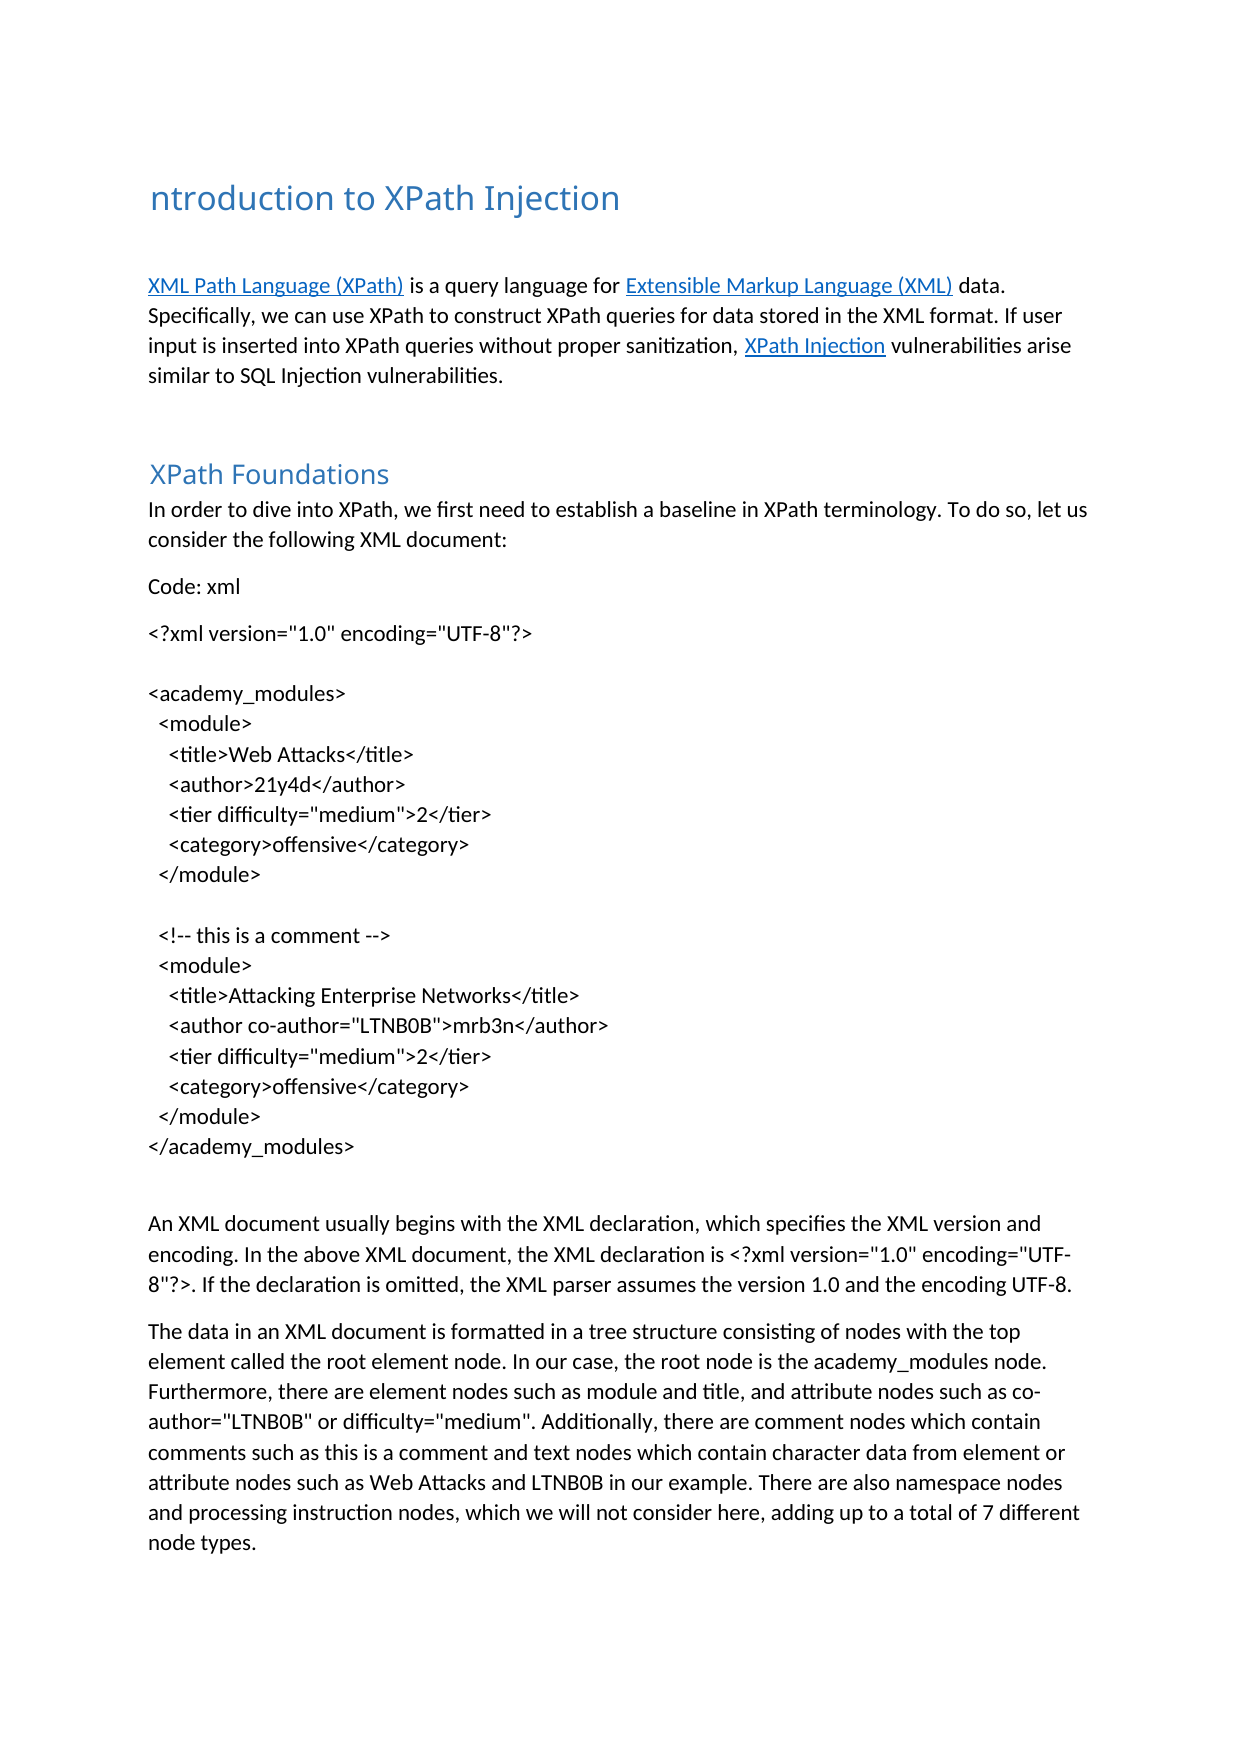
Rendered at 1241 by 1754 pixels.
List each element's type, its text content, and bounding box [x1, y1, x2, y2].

text The data in an XML document is formatted in a tree structure consisting of nodes with the top element called the root element node. In our case, the root node is the academy_modules node. Furthermore, there are element nodes such as module and title, and attribute nodes such as co-author="LTNB0B" or difficulty="medium". Additionally, there are comment nodes which contain comments such as this is a comment and text nodes which contain character data from element or attribute nodes such as Web Attacks and LTNB0B in our example. There are also namespace nodes and processing instruction nodes, which we will not consider here, adding up to a total of 7 different node types. [148, 1317, 1092, 1556]
subtitle ntroduction to XPath Injection [150, 175, 1090, 220]
subtitle XPath Foundations [150, 455, 1090, 492]
text An XML document usually begins with the XML declaration, which specifies the XML version and encoding. In the above XML document, the XML declaration is <?xml version="1.0" encoding="UTF-8"?>. If the declaration is omitted, the XML parser assumes the version 1.0 and the encoding UTF-8. [148, 1209, 1092, 1298]
text <?xml version="1.0" encoding="UTF-8"?> <academy_modules> <module> <title>Web Attacks</title> <author>21y4d</author> <tier difficulty="medium">2</tier> <category>offensive</category> </module> <!-- this is a comment --> <module> <title>Attacking Enterprise Networks</title> <author co-author="LTNB0B">mrb3n</author> <tier difficulty="medium">2</tier> <category>offensive</category> </module> </academy_modules> [148, 619, 1092, 1191]
text XML Path Language (XPath) is a query language for Extensible Markup Language (XML) data. Specifically, we can use XPath to construct XPath queries for data stored in the XML format. If user input is inserted into XPath queries without proper sanitization, XPath Injection vulnerabilities arise similar to SQL Injection vulnerabilities. [148, 271, 1092, 389]
text Code: xml [148, 572, 1092, 600]
text In order to dive into XPath, we first need to establish a baseline in XPath terminology. To do so, let us consider the following XML document: [148, 495, 1092, 553]
